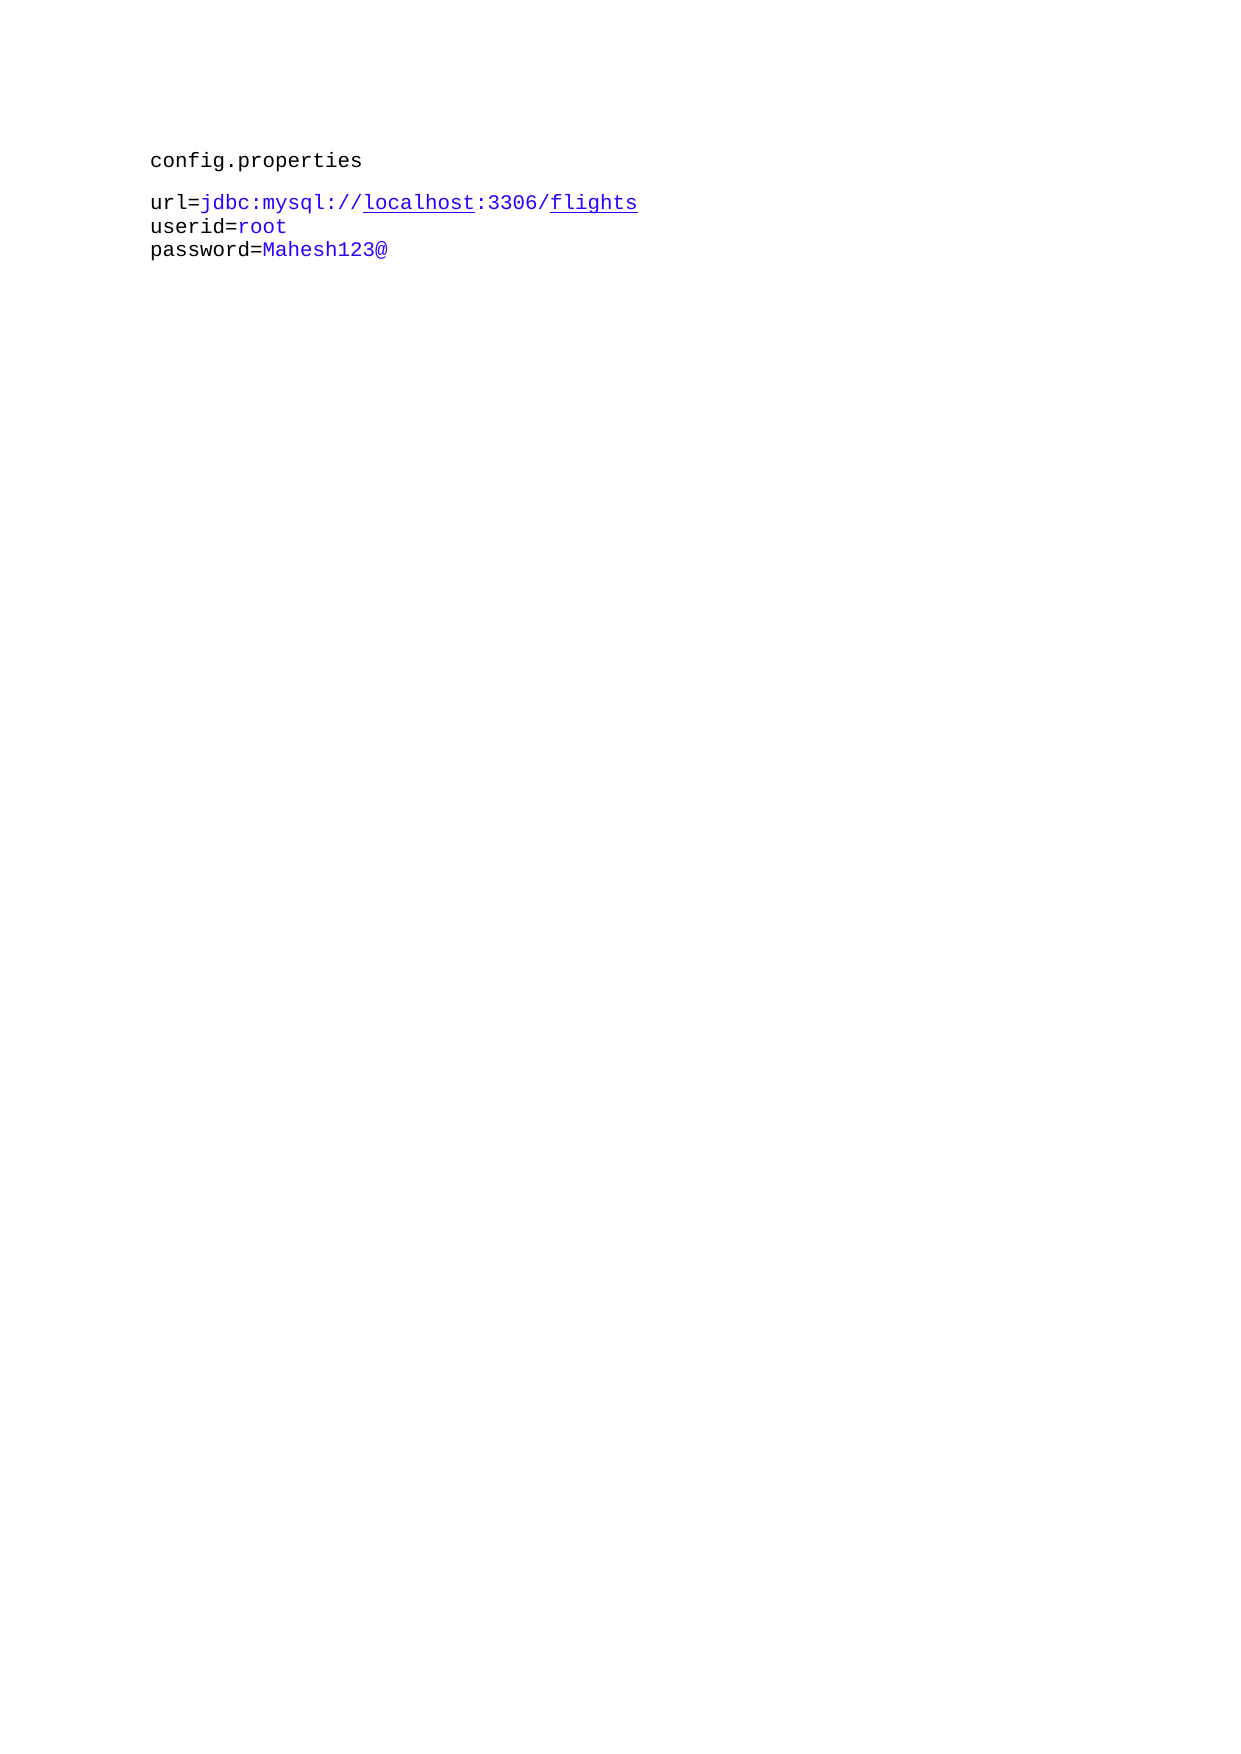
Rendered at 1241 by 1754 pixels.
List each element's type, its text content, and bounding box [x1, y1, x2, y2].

text url=jdbc:mysql://localhost:3306/flights [150, 192, 1090, 216]
text userid=root [150, 216, 1090, 239]
text config.properties [150, 150, 1090, 174]
text password=Mahesh123@ [150, 239, 1090, 263]
